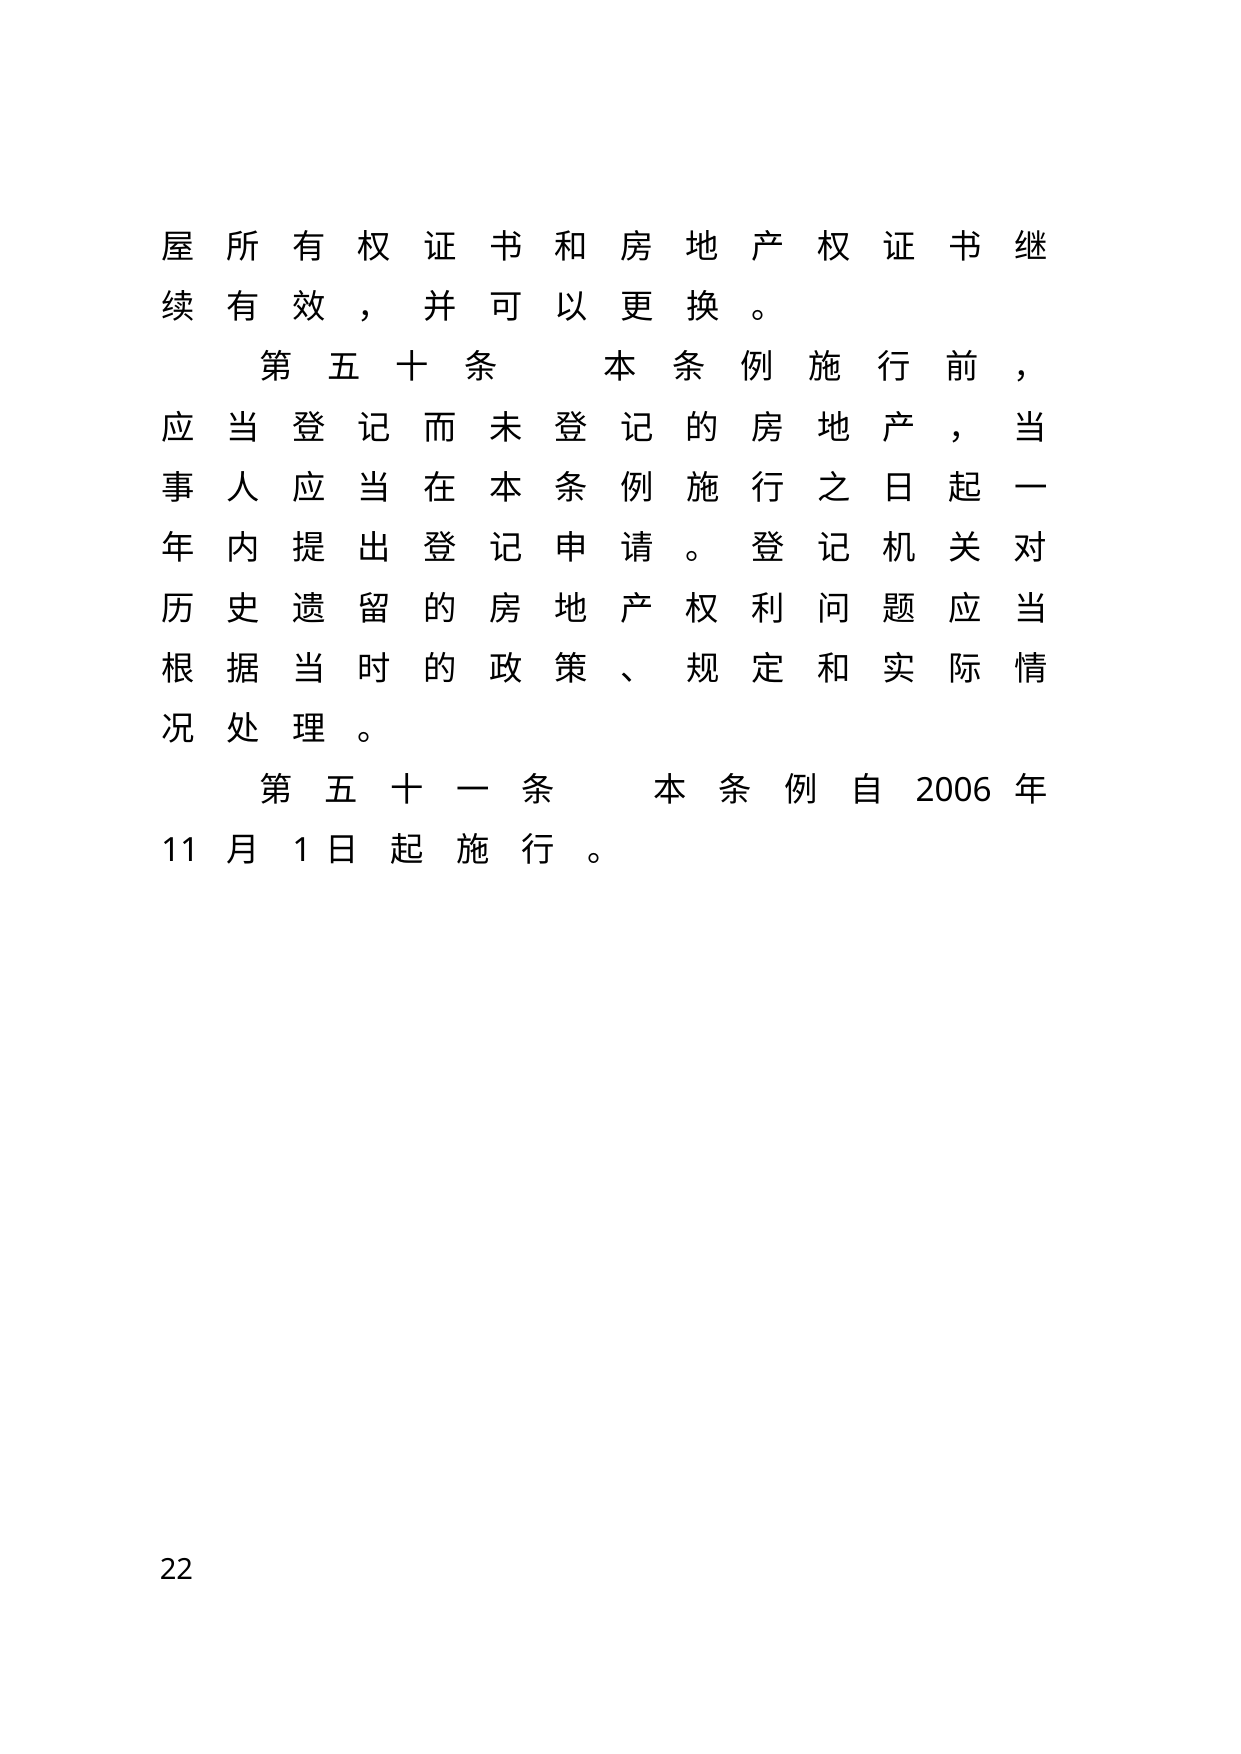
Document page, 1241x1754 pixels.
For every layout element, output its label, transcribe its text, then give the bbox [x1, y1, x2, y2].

text 第五十条 本条例施行前，应当登记而未登记的房地产，当事人应当在本条例施行之日起一年内提出登记申请。登记机关对历史遗留的房地产权利问题应当根据当时的政策、规定和实际情况处理。 [161, 334, 1079, 756]
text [161, 213, 1079, 334]
text 第五十一条 本条例自2006年11月1日起施行。 [161, 756, 1079, 877]
